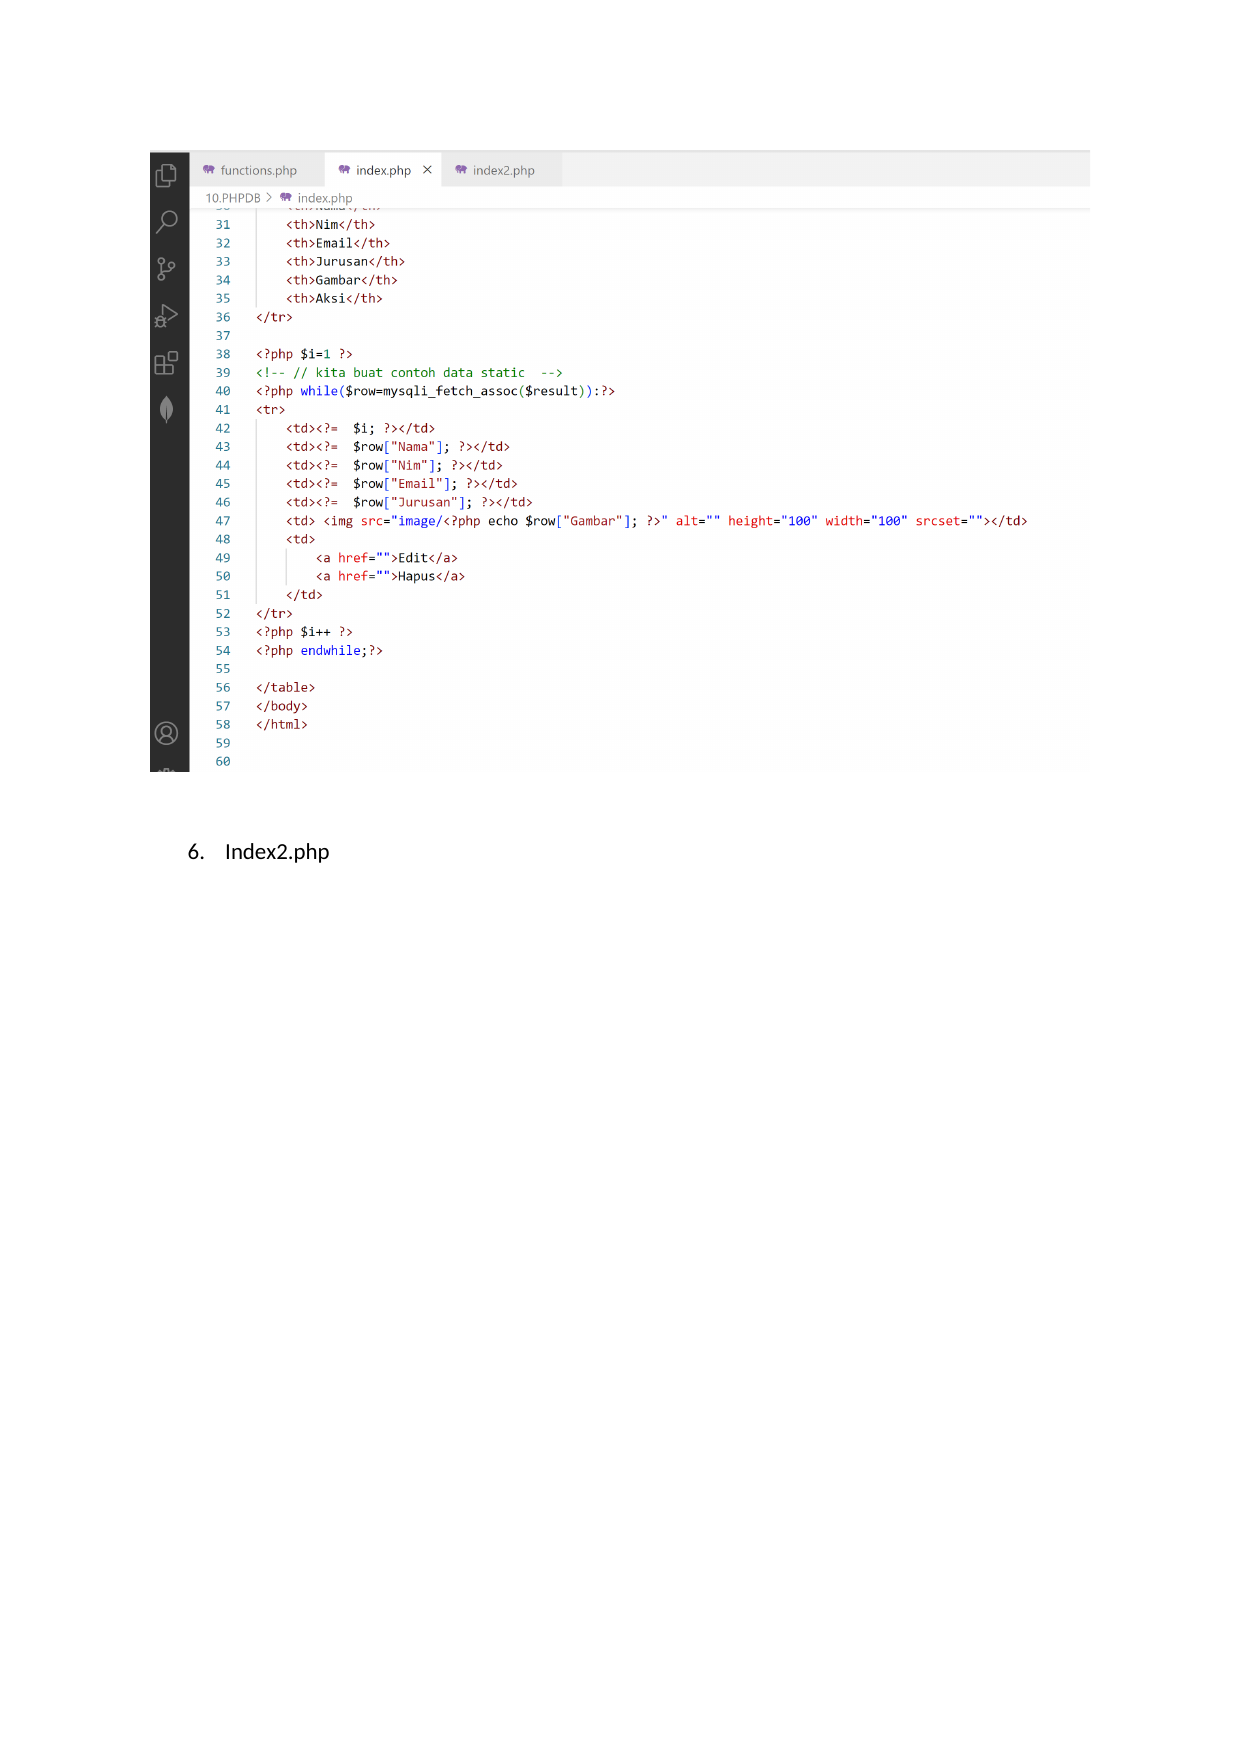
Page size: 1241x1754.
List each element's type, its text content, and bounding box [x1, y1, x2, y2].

list Index2.php [187, 837, 1090, 865]
picture [150, 150, 1091, 772]
